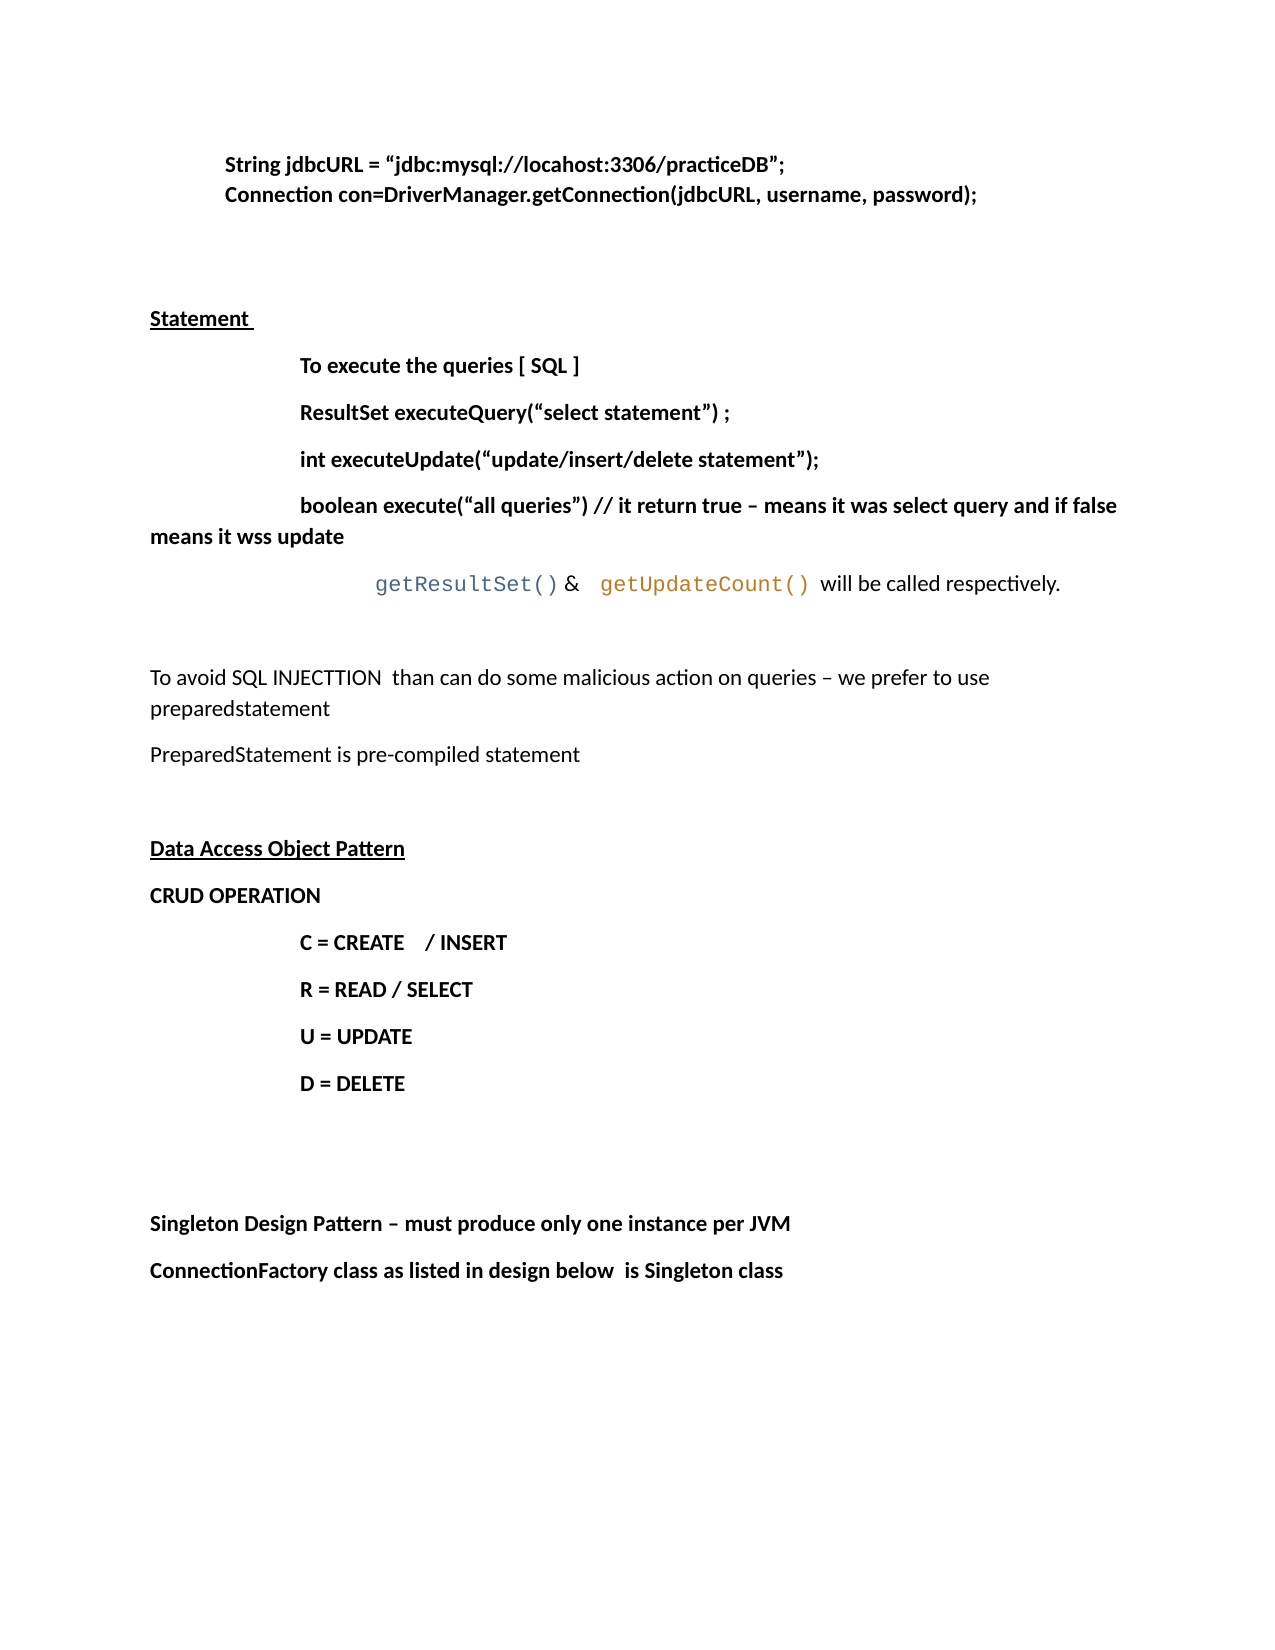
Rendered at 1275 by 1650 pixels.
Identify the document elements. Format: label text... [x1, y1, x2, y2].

text boolean execute(“all queries”) // it return true – means it was select query and if false means it wss update [150, 492, 1125, 550]
list Connection con=DriverManager.getConnection(jdbcURL, username, password); [225, 180, 1125, 208]
text To avoid SQL INJECTTION than can do some malicious action on queries – we prefer to use preparedstatement [150, 663, 1125, 722]
text Statement [150, 304, 1125, 332]
text D = DELETE [150, 1069, 1125, 1097]
list String jdbcURL = “jdbc:mysql://locahost:3306/practiceDB”; [225, 150, 1125, 178]
text ResultSet executeQuery(“select statement”) ; [150, 398, 1125, 426]
text U = UPDATE [150, 1022, 1125, 1050]
text PreparedStatement is pre-compiled statement [150, 741, 1125, 768]
text R = READ / SELECT [150, 975, 1125, 1003]
text To execute the queries [ SQL ] [150, 351, 1125, 379]
text int executeUpdate(“update/insert/delete statement”); [150, 445, 1125, 473]
text getResultSet() & getUpdateCount() will be called respectively. [150, 569, 1125, 598]
text Data Access Object Pattern [150, 834, 1125, 862]
text ConnectionFactory class as listed in design below is Singleton class [150, 1256, 1125, 1284]
text Singleton Design Pattern – must produce only one instance per JVM [150, 1209, 1125, 1237]
text CRUD OPERATION [150, 881, 1125, 909]
text C = CREATE / INSERT [150, 928, 1125, 956]
